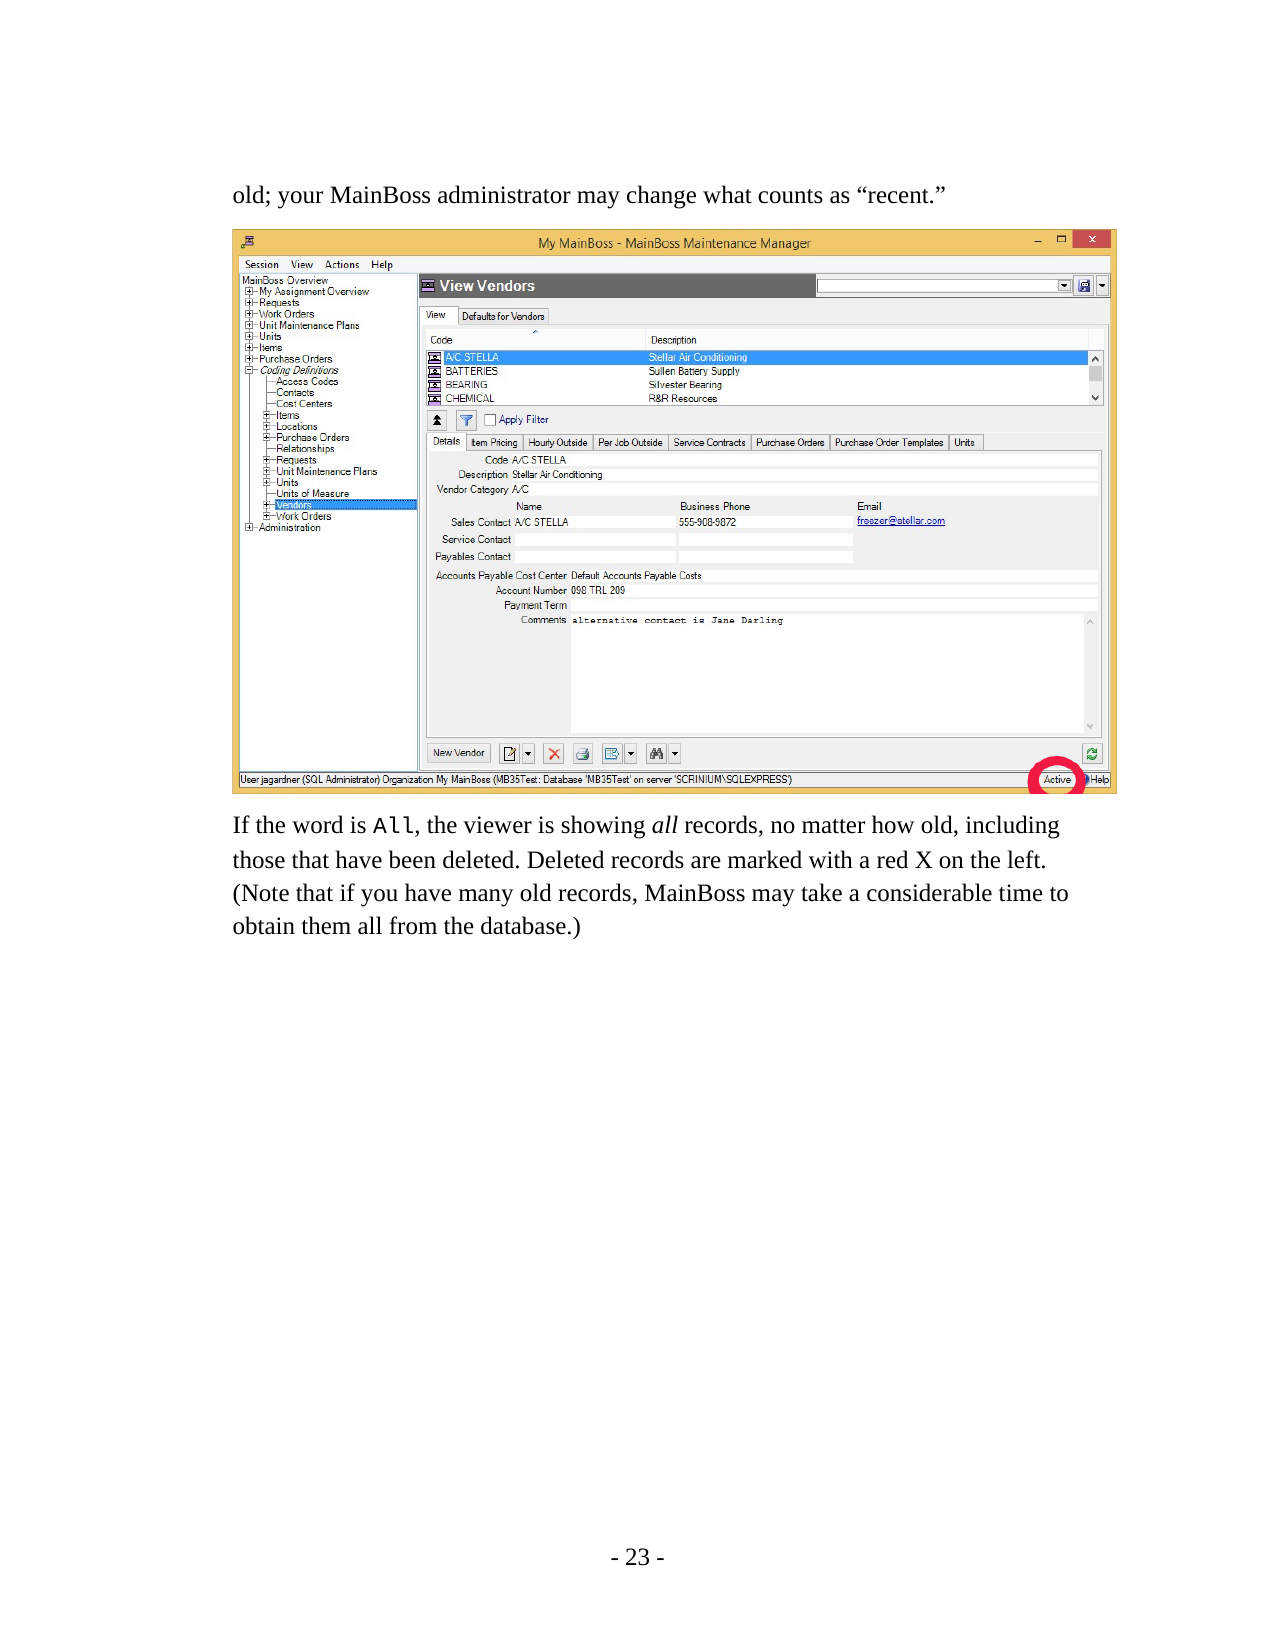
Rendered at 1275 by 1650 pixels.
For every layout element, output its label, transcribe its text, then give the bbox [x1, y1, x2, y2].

list If the word is All, the viewer is showing all records, no matter how old, including those that have been deleted. Deleted records are marked with a red X on the left. (Note that if you have many old records, MainBoss may take a considerable time to obtain them all from the database.) [195, 810, 1080, 939]
picture [232, 229, 1117, 794]
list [195, 180, 1080, 793]
